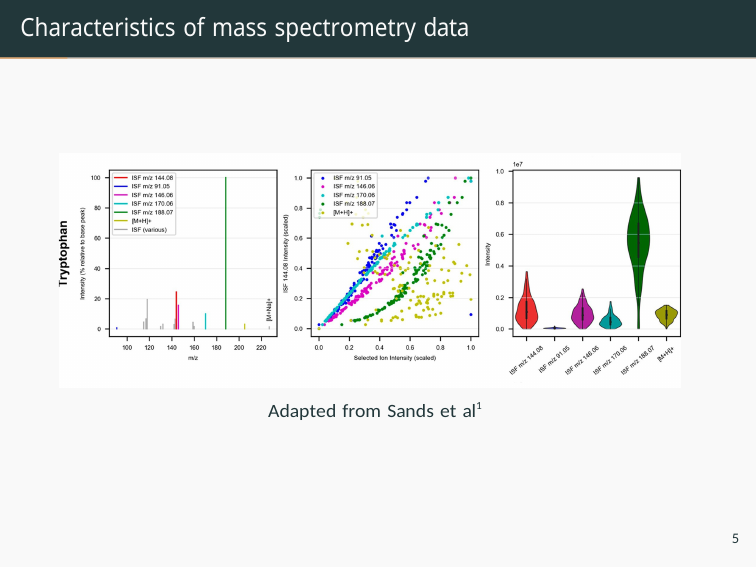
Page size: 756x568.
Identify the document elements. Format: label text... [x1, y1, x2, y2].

picture [58, 153, 682, 388]
text Adapted from Sands et al1 [52, 399, 697, 422]
text 5 [0, 530, 740, 547]
